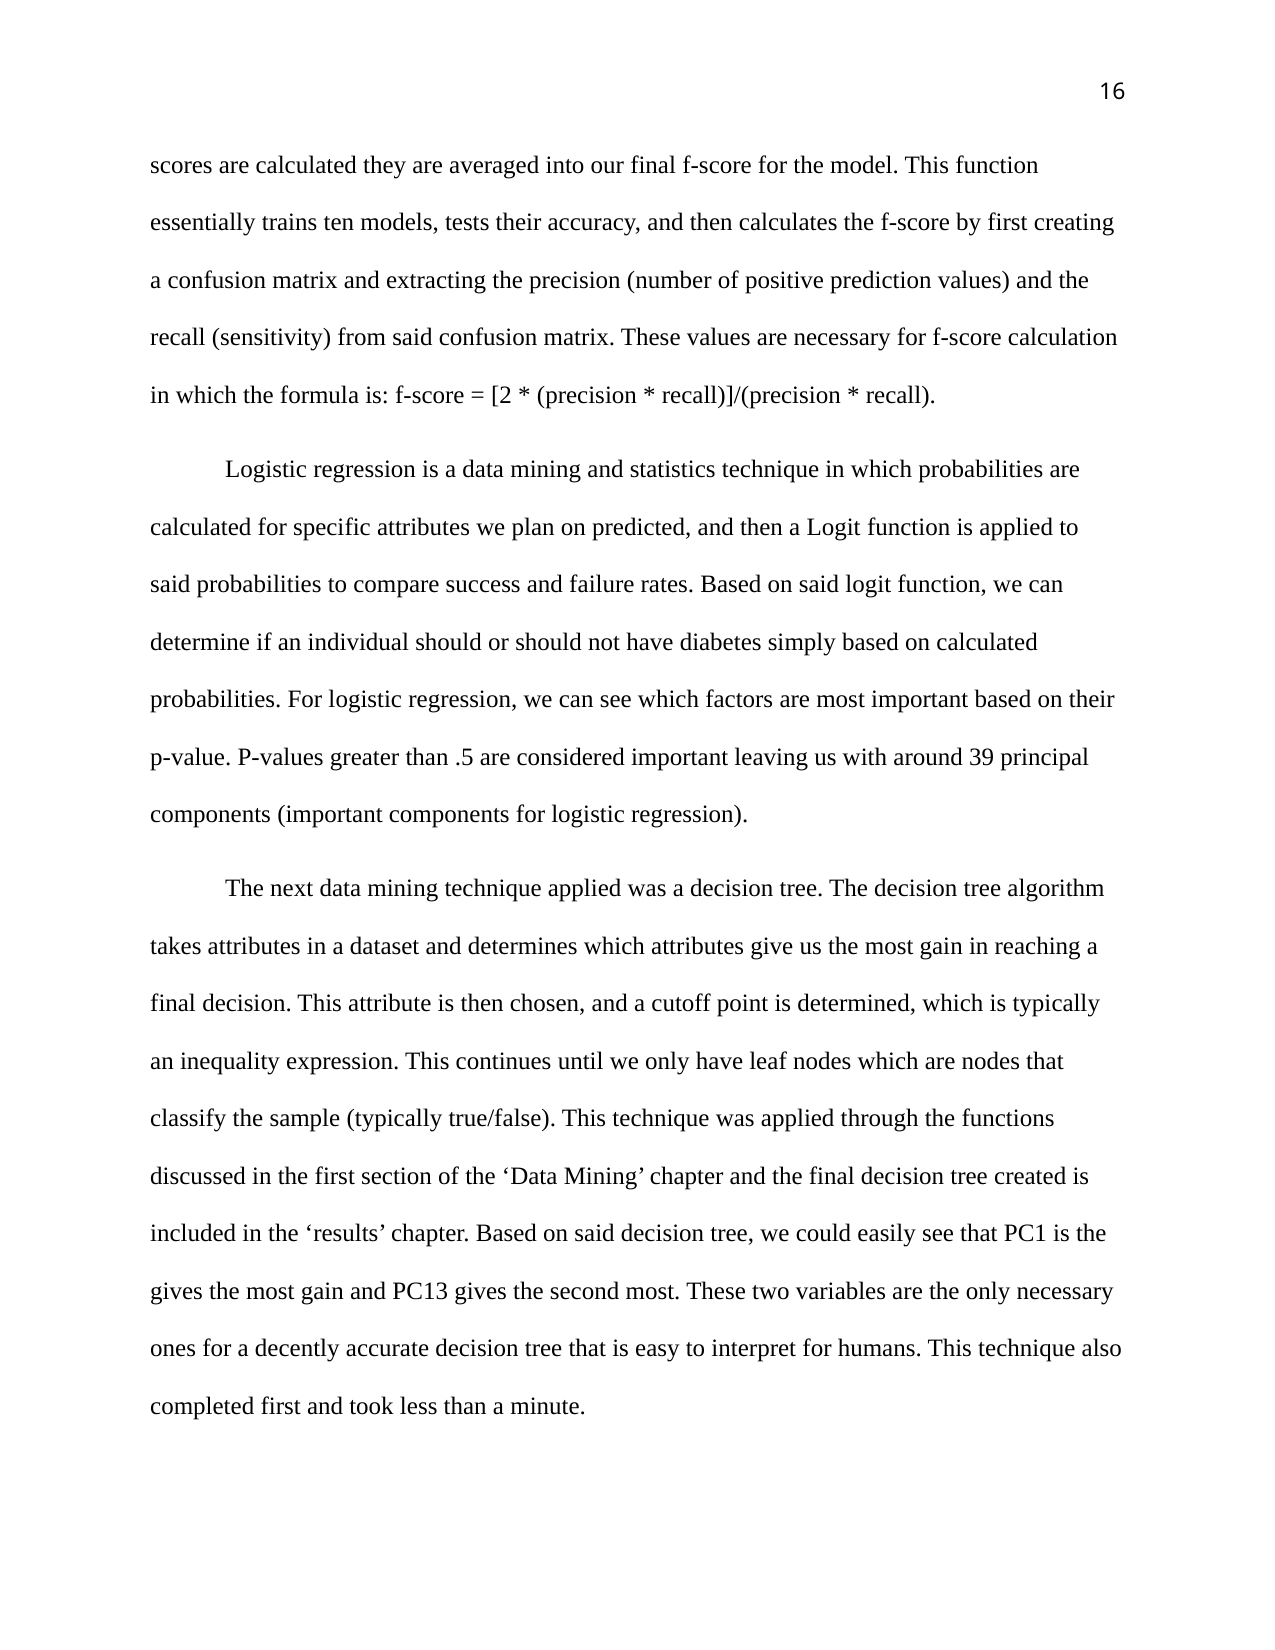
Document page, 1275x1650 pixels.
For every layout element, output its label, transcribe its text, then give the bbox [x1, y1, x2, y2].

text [150, 150, 1125, 409]
text The next data mining technique applied was a decision tree. The decision tree algorithm takes attributes in a dataset and determines which attributes give us the most gain in reaching a final decision. This attribute is then chosen, and a cutoff point is determined, which is typically an inequality expression. This continues until we only have leaf nodes which are nodes that classify the sample (typically true/false). This technique was applied through the functions discussed in the first section of the ‘Data Mining’ chapter and the final decision tree created is included in the ‘results’ chapter. Based on said decision tree, we could easily see that PC1 is the gives the most gain and PC13 gives the second most. These two variables are the only necessary ones for a decently accurate decision tree that is easy to interpret for humans. This technique also completed first and took less than a minute. [150, 873, 1125, 1419]
text Logistic regression is a data mining and statistics technique in which probabilities are calculated for specific attributes we plan on predicted, and then a Logit function is applied to said probabilities to compare success and failure rates. Based on said logit function, we can determine if an individual should or should not have diabetes simply based on calculated probabilities. For logistic regression, we can see which factors are most important based on their p-value. P-values greater than .5 are considered important leaving us with around 39 principal components (important components for logistic regression). [150, 454, 1125, 828]
